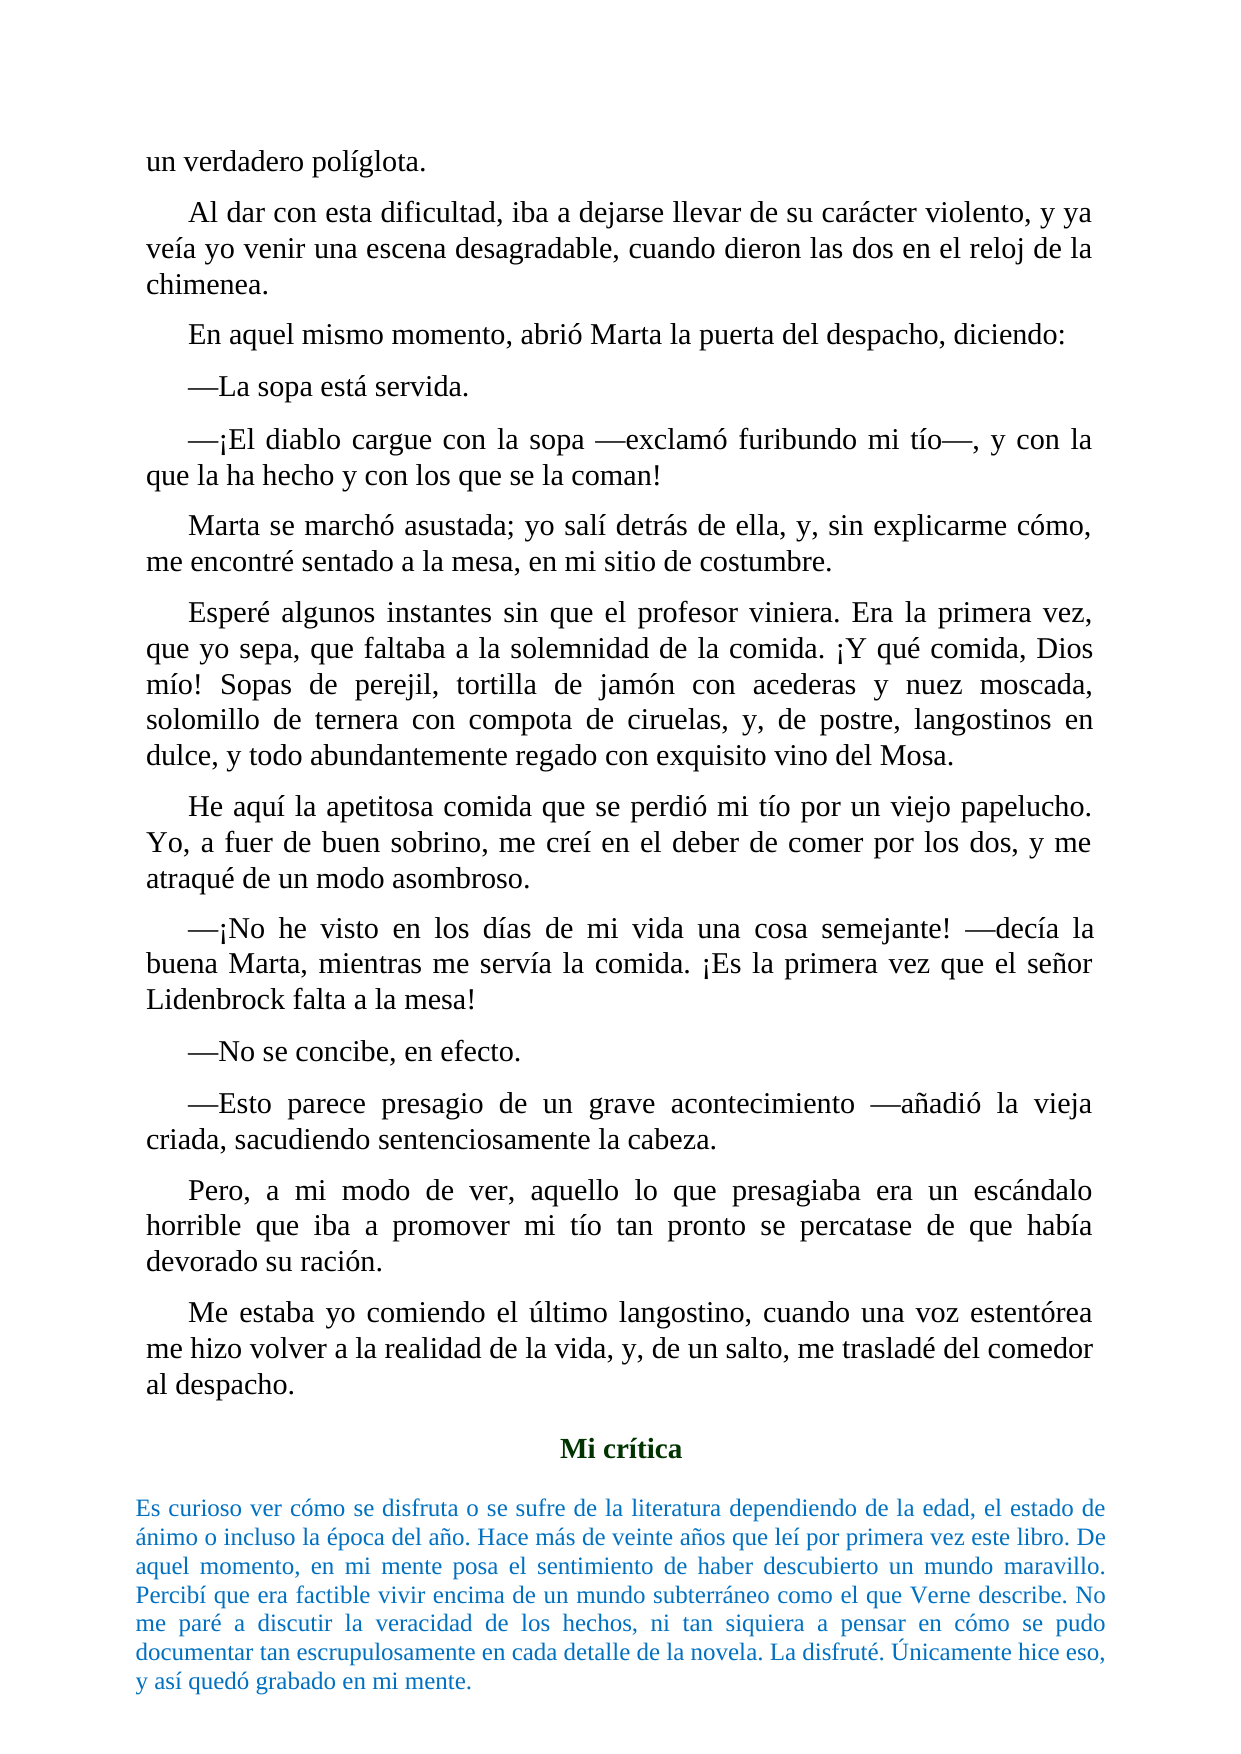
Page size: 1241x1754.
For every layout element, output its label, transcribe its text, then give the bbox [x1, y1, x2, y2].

text —La sopa está servida. [188, 368, 1107, 403]
text —Esto parece presagio de un grave acontecimiento —añadió la vieja criada, sacudiendo sentenciosamente la cabeza. [146, 1086, 1094, 1156]
text Es curioso ver cómo se disfruta o se sufre de la literatura dependiendo de la edad, el estado de ánimo o incluso la época del año. Hace más de veinte años que leí por primera vez este libro. De aquel momento, en mi mente posa el sentimiento de haber descubierto un mundo maravillo. Percibí que era factible vivir encima de un mundo subterráneo como el que Verne describe. No me paré a discutir la veracidad de los hechos, ni tan siquiera a pensar en cómo se pudo documentar tan escrupulosamente en cada detalle de la novela. La disfruté. Únicamente hice eso, y así quedó grabado en mi mente. [135, 1493, 1107, 1695]
text Al dar con esta dificultad, iba a dejarse llevar de su carácter violento, y ya veía yo venir una escena desagradable, cuando dieron las dos en el reloj de la chimenea. [146, 194, 1094, 301]
text Pero, a mi modo de ver, aquello lo que presagiaba era un escándalo horrible que iba a promover mi tío tan pronto se percatase de que había devorado su ración. [146, 1172, 1094, 1278]
text Esperé algunos instantes sin que el profesor viniera. Era la primera vez, que yo sepa, que faltaba a la solemnidad de la comida. ¡Y qué comida, Dios mío! Sopas de perejil, tortilla de jamón con acederas y nuez moscada, solomillo de ternera con compota de ciruelas, y, de postre, langostinos en dulce, y todo abundantemente regado con exquisito vino del Mosa. [146, 594, 1094, 772]
text En aquel mismo momento, abrió Marta la puerta del despacho, diciendo: [188, 316, 1107, 351]
text Marta se marchó asustada; yo salí detrás de ella, y, sin explicarme cómo, me encontré sentado a la mesa, en mi sitio de costumbre. [146, 507, 1093, 577]
text Mi crítica [135, 1431, 1107, 1464]
text —¡El diablo cargue con la sopa —exclamó furibundo mi tío—, y con la que la ha hecho y con los que se la coman! [146, 421, 1094, 491]
text He aquí la apetitosa comida que se perdió mi tío por un viejo papelucho. Yo, a fuer de buen sobrino, me creí en el deber de comer por los dos, y me atraqué de un modo asombroso. [146, 789, 1094, 894]
text —¡No he visto en los días de mi vida una cosa semejante! —decía la buena Marta, mientras me servía la comida. ¡Es la primera vez que el señor Lidenbrock falta a la mesa! [146, 910, 1094, 1016]
text —No se concibe, en efecto. [188, 1033, 1107, 1068]
text Me estaba yo comiendo el último langostino, cuando una voz estentórea me hizo volver a la realidad de la vida, y, de un salto, me trasladé del comedor al despacho. [146, 1295, 1094, 1401]
text un verdadero políglota. [146, 143, 1107, 177]
